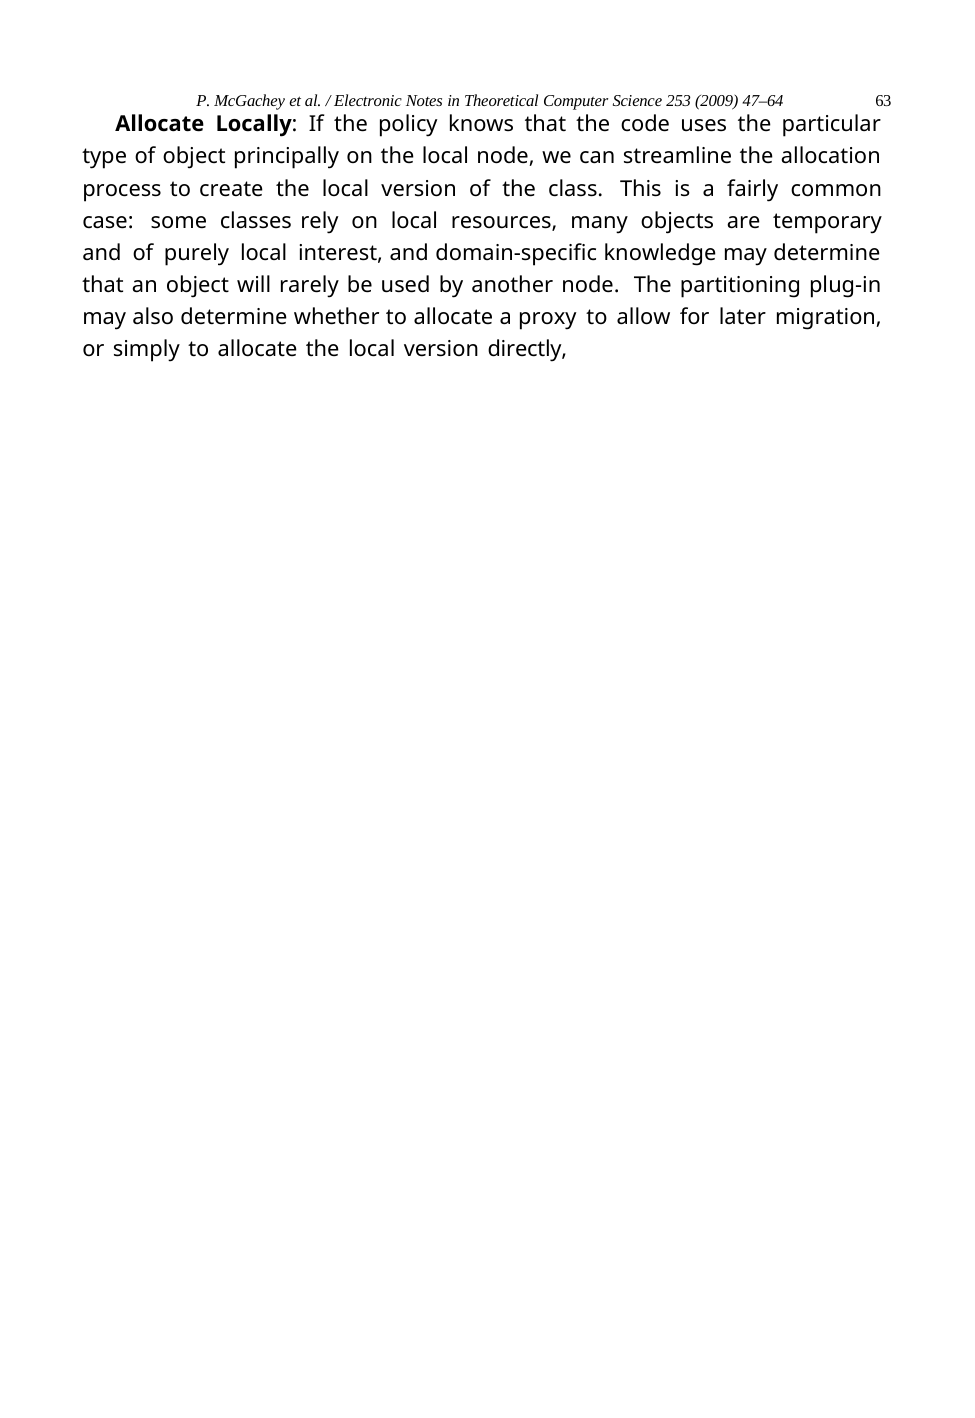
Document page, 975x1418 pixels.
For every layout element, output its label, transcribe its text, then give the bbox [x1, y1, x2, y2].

text Allocate Locally: If the policy knows that the code uses the particular type of object principally on the local node, we can streamline the allocation process to create the local version of the class. This is a fairly common case: some classes rely on local resources, many objects are temporary and of purely local interest, and domain-specific knowledge may determine that an object will rarely be used by another node. The partitioning plug-in may also determine whether to allocate a proxy to allow for later migration, or simply to allocate the local version directly, [82, 108, 882, 363]
